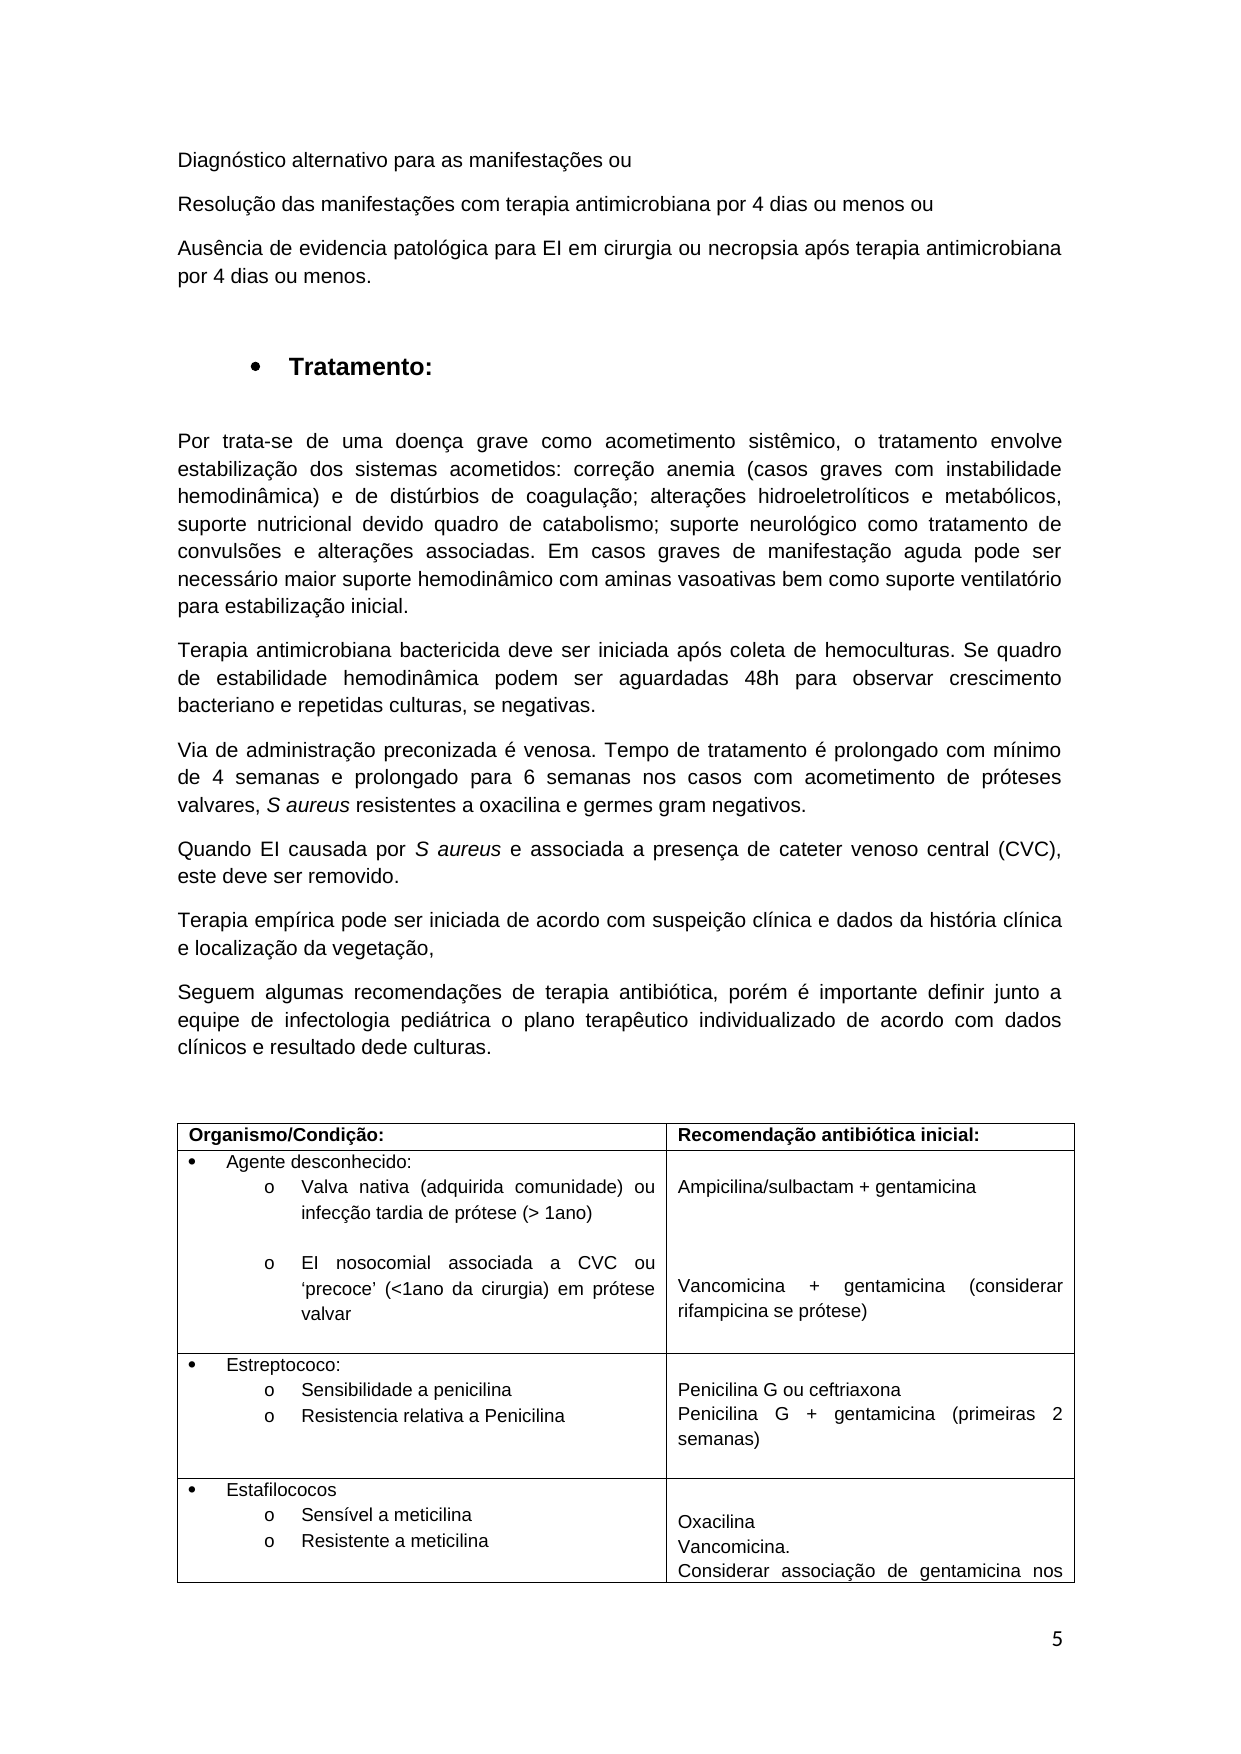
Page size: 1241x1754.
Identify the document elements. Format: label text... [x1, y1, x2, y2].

list Tratamento: [251, 352, 1063, 381]
table_cell Ampicilina/sulbactam + gentamicina Vancomicina + gentamicina (considerar rifampicina se prótese) [667, 1151, 1074, 1352]
text Por trata-se de uma doença grave como acometimento sistêmico, o tratamento envolve estabilização dos sistemas acometidos: correção anemia (casos graves com instabilidade hemodinâmica) e de distúrbios de coagulação; alterações hidroeletrolíticos e metabólicos, suporte nutricional devido quadro de catabolismo; suporte neurológico como tratamento de convulsões e alterações associadas. Em casos graves de manifestação aguda pode ser necessário maior suporte hemodinâmico com aminas vasoativas bem como suporte ventilatório para estabilização inicial. [177, 429, 1063, 618]
text Seguem algumas recomendações de terapia antibiótica, porém é importante definir junto a equipe de infectologia pediátrica o plano terapêutico individualizado de acordo com dados clínicos e resultado dede culturas. [177, 980, 1063, 1059]
table_cell Estreptococo: Sensibilidade a penicilina Resistencia relativa a Penicilina [178, 1354, 666, 1477]
text Resolução das manifestações com terapia antimicrobiana por 4 dias ou menos ou [177, 192, 1063, 216]
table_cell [667, 1479, 1074, 1582]
text Terapia empírica pode ser iniciada de acordo com suspeição clínica e dados da história clínica e localização da vegetação, [177, 908, 1063, 960]
text Quando EI causada por S aureus e associada a presença de cateter venoso central (CVC), este deve ser removido. [177, 837, 1063, 888]
text Diagnóstico alternativo para as manifestações ou [177, 148, 1063, 172]
table_cell Penicilina G ou ceftriaxona Penicilina G + gentamicina (primeiras 2 semanas) [667, 1354, 1074, 1477]
text Via de administração preconizada é venosa. Tempo de tratamento é prolongado com mínimo de 4 semanas e prolongado para 6 semanas nos casos com acometimento de próteses valvares, S aureus resistentes a oxacilina e germes gram negativos. [177, 737, 1063, 816]
text Terapia antimicrobiana bactericida deve ser iniciada após coleta de hemoculturas. Se quadro de estabilidade hemodinâmica podem ser aguardadas 48h para observar crescimento bacteriano e repetidas culturas, se negativas. [177, 638, 1063, 717]
table_header Recomendação antibiótica inicial: [667, 1124, 1074, 1150]
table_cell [178, 1479, 666, 1582]
table_header Organismo/Condição: [178, 1124, 666, 1150]
text Ausência de evidencia patológica para EI em cirurgia ou necropsia após terapia antimicrobiana por 4 dias ou menos. [177, 236, 1063, 287]
table_cell Agente desconhecido: Valva nativa (adquirida comunidade) ou infecção tardia de prótese (> 1ano) EI nosocomial associada a CVC ou ‘precoce’ (<1ano da cirurgia) em prótese valvar [178, 1151, 666, 1352]
